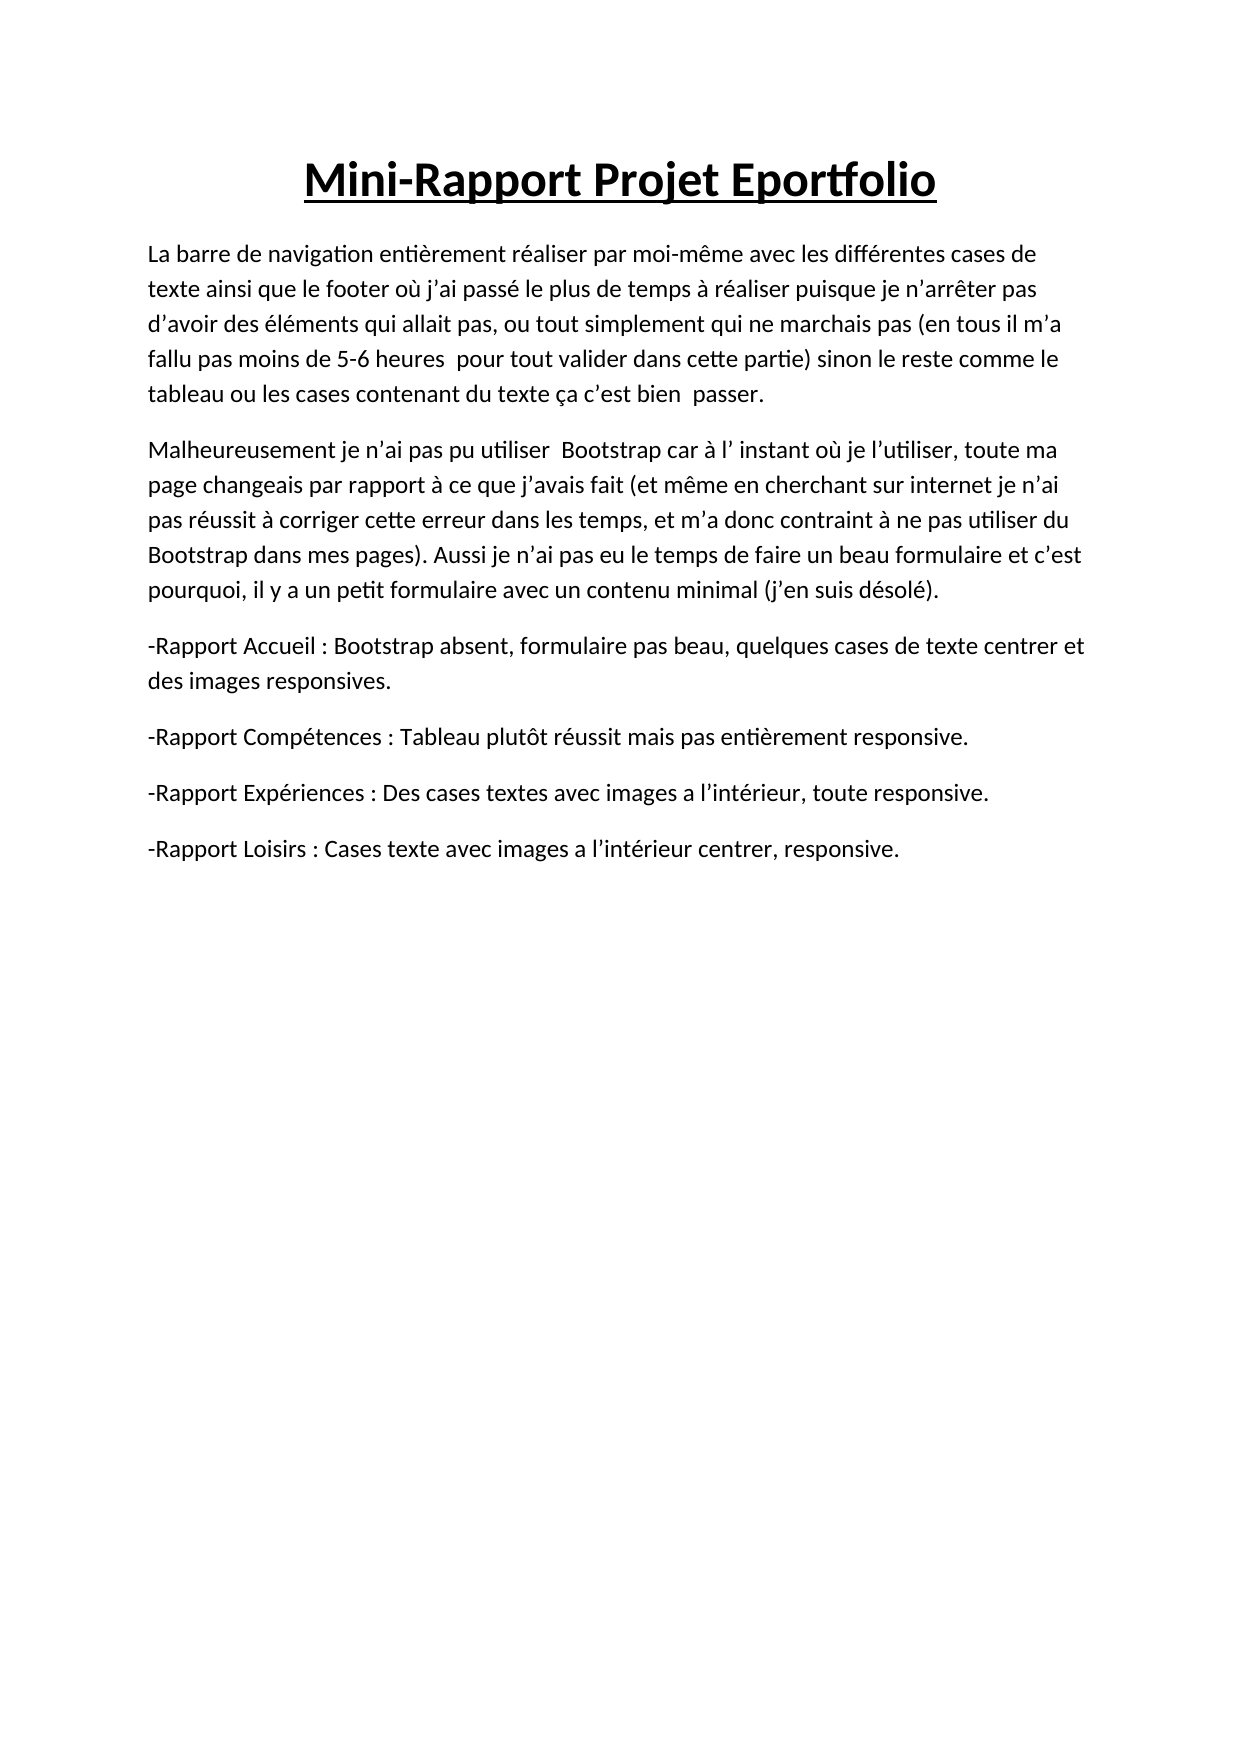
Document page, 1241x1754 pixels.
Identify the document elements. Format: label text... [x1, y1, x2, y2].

text -Rapport Expériences : Des cases textes avec images a l’intérieur, toute responsive. [148, 777, 1093, 807]
text Mini-Rapport Projet Eportfolio [148, 148, 1093, 209]
text La barre de navigation entièrement réaliser par moi-même avec les différentes cases de texte ainsi que le footer où j’ai passé le plus de temps à réaliser puisque je n’arrêter pas d’avoir des éléments qui allait pas, ou tout simplement qui ne marchais pas (en tous il m’a fallu pas moins de 5-6 heures pour tout valider dans cette partie) sinon le reste comme le tableau ou les cases contenant du texte ça c’est bien passer. [148, 238, 1093, 409]
text -Rapport Accueil : Bootstrap absent, formulaire pas beau, quelques cases de texte centrer et des images responsives. [148, 630, 1093, 696]
text -Rapport Compétences : Tableau plutôt réussit mais pas entièrement responsive. [148, 721, 1093, 752]
text Malheureusement je n’ai pas pu utiliser Bootstrap car à l’ instant où je l’utiliser, toute ma page changeais par rapport à ce que j’avais fait (et même en cherchant sur internet je n’ai pas réussit à corriger cette erreur dans les temps, et m’a donc contraint à ne pas utiliser du Bootstrap dans mes pages). Aussi je n’ai pas eu le temps de faire un beau formulaire et c’est pourquoi, il y a un petit formulaire avec un contenu minimal (j’en suis désolé). [148, 434, 1093, 605]
text -Rapport Loisirs : Cases texte avec images a l’intérieur centrer, responsive. [148, 833, 1093, 863]
